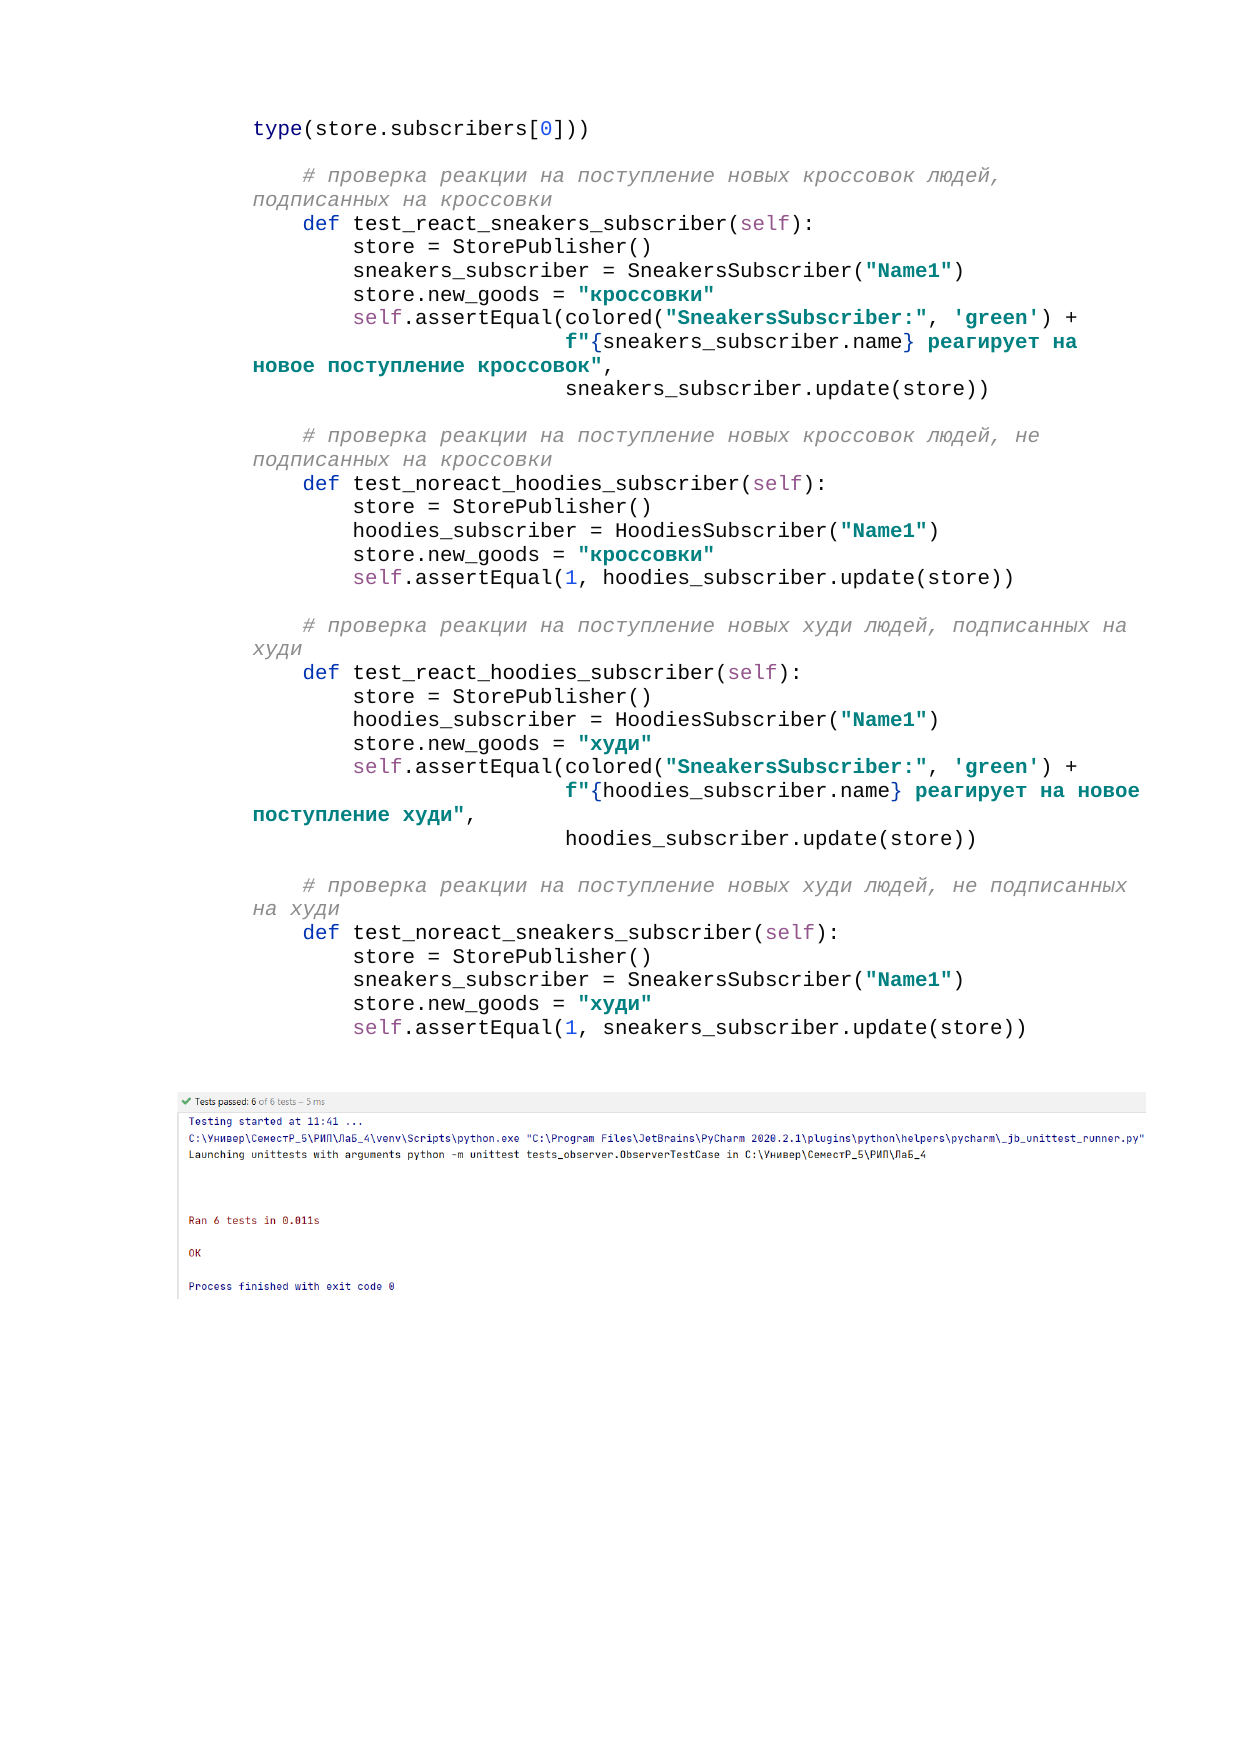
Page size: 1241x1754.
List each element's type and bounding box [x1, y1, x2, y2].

text [252, 118, 1152, 1040]
picture [177, 1092, 1146, 1299]
